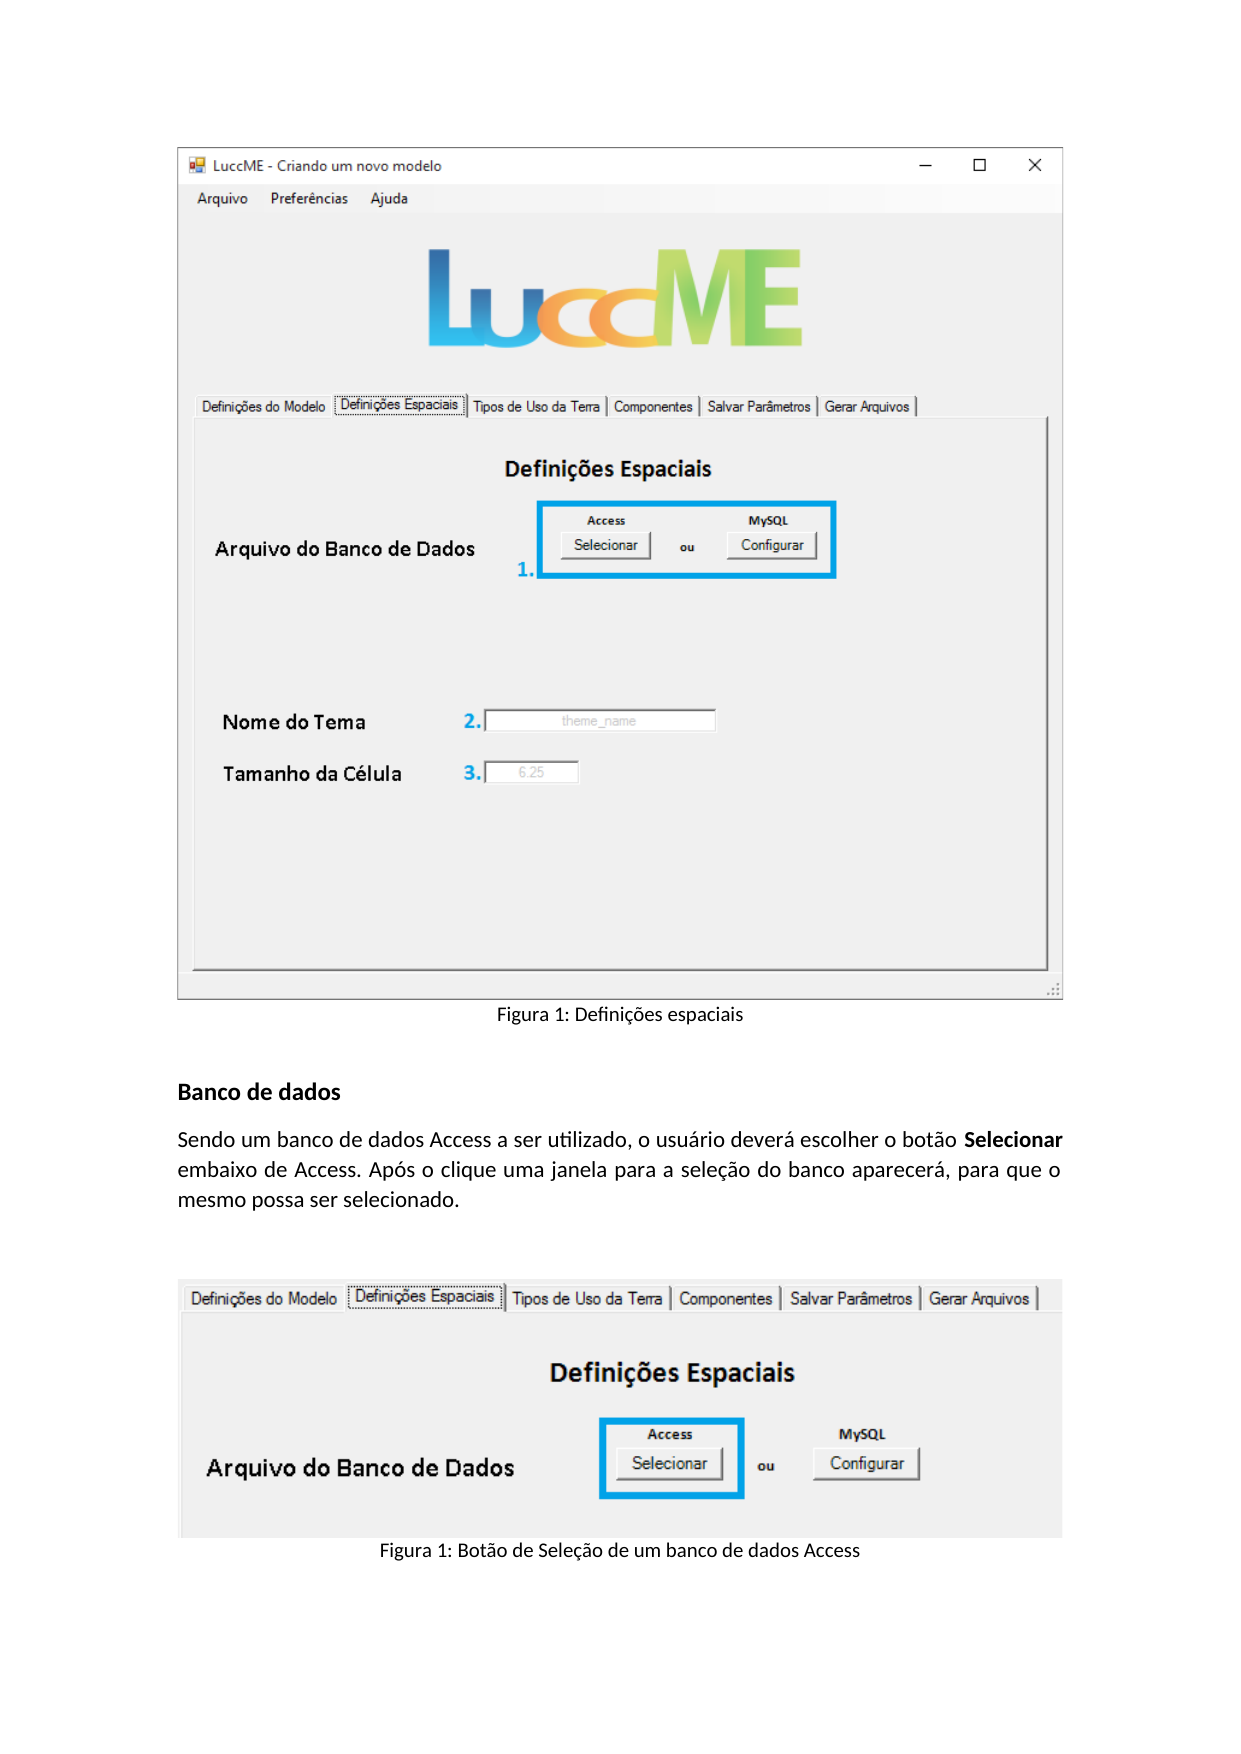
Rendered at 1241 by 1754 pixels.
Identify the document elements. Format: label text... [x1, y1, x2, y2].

picture [177, 147, 1064, 1000]
picture [177, 1279, 1063, 1538]
text Banco de dados [177, 1076, 1063, 1106]
text Sendo um banco de dados Access a ser utilizado, o usuário deverá escolher o botão Selecionar embaixo de Access. Após o clique uma janela para a seleção do banco aparecerá, para que o mesmo possa ser selecionado. [177, 1125, 1063, 1214]
text Figura 1: Botão de Seleção de um banco de dados Access [177, 1538, 1063, 1563]
list Figura 1: Definições espaciais [177, 1001, 1063, 1027]
